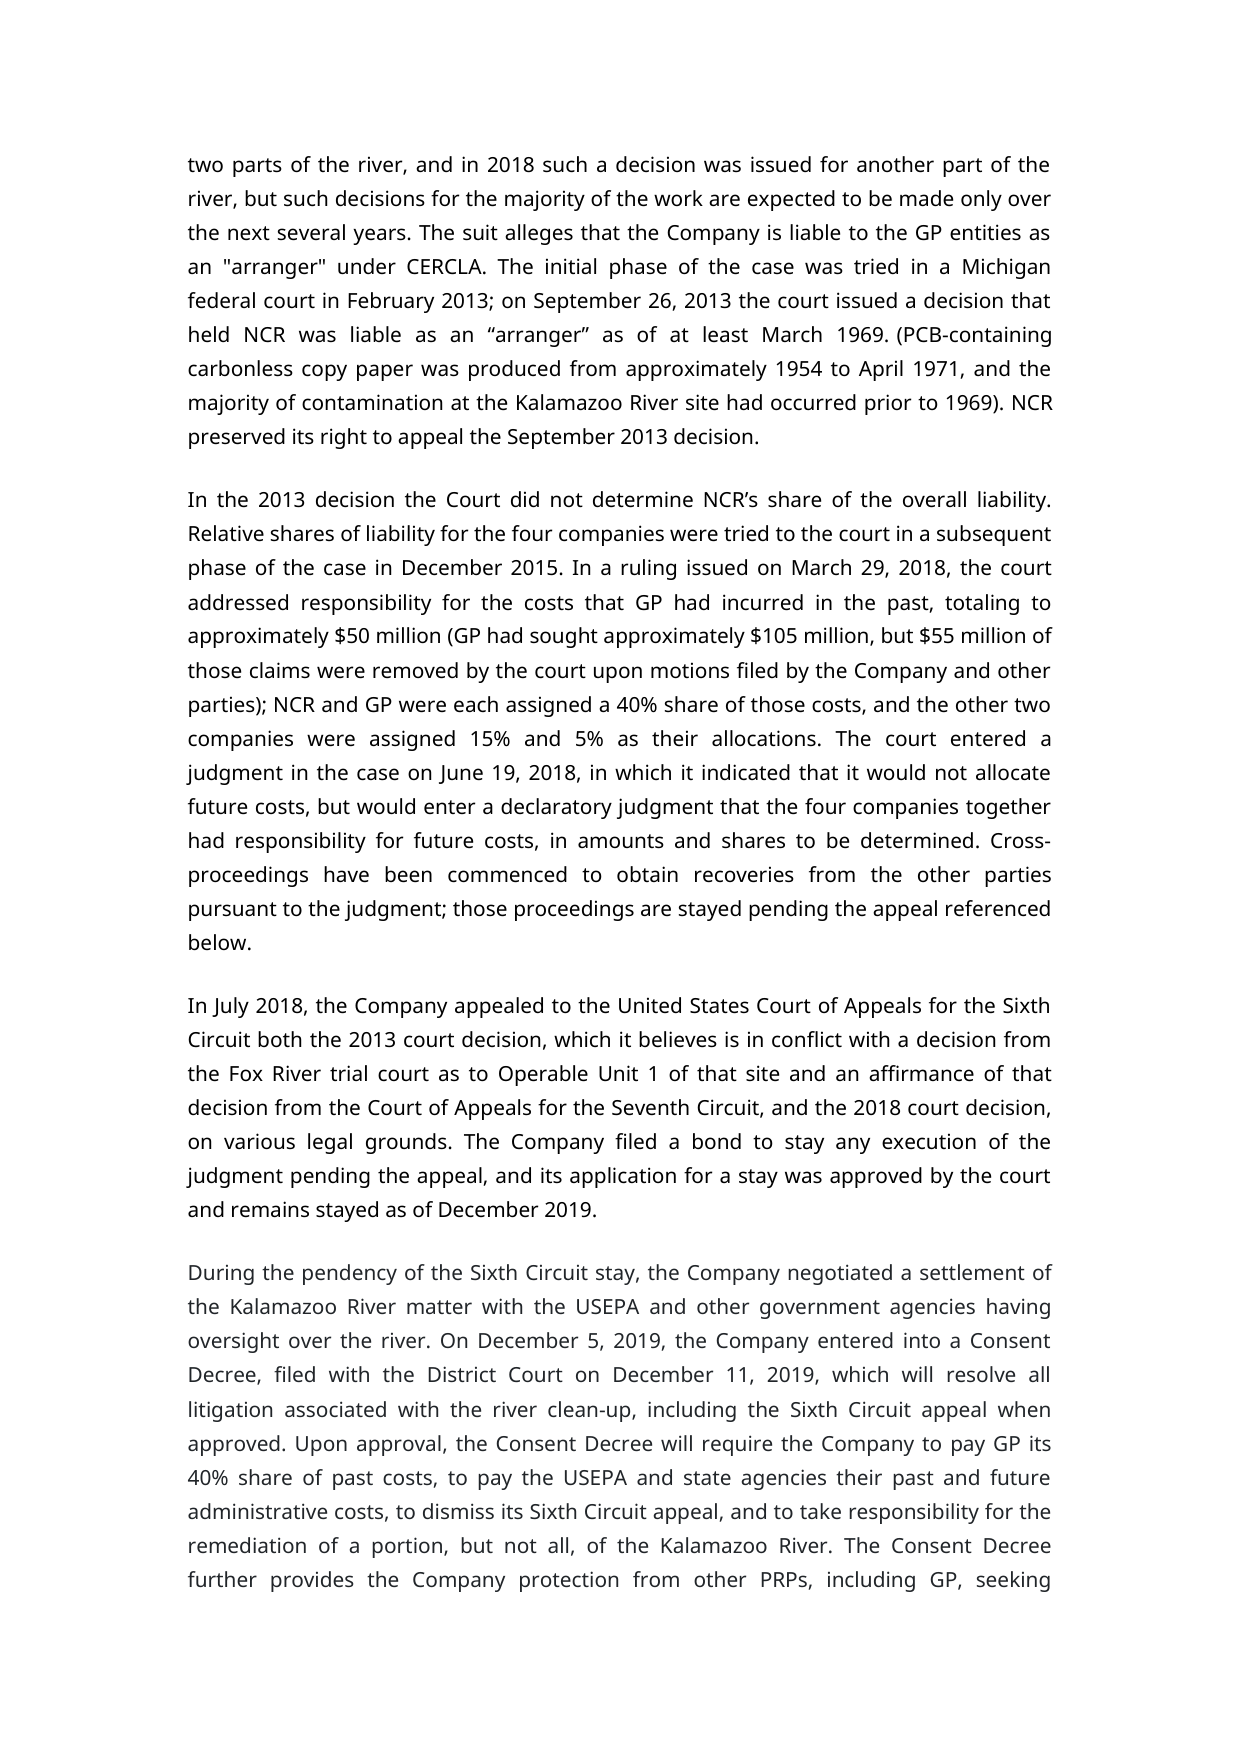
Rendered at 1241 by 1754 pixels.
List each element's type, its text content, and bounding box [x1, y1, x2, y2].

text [187, 1258, 1053, 1593]
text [187, 150, 1053, 451]
text In the 2013 decision the Court did not determine NCR’s share of the overall liability. Relative shares of liability for the four companies were tried to the court in a subsequent phase of the case in December 2015. In a ruling issued on March 29, 2018, the court addressed responsibility for the costs that GP had incurred in the past, totaling to approximately $50 million (GP had sought approximately $105 million, but $55 million of those claims were removed by the court upon motions filed by the Company and other parties); NCR and GP were each assigned a 40% share of those costs, and the other two companies were assigned 15% and 5% as their allocations. The court entered a judgment in the case on June 19, 2018, in which it indicated that it would not allocate future costs, but would enter a declaratory judgment that the four companies together had responsibility for future costs, in amounts and shares to be determined. Cross-proceedings have been commenced to obtain recoveries from the other parties pursuant to the judgment; those proceedings are stayed pending the appeal referenced below. [187, 485, 1053, 957]
text In July 2018, the Company appealed to the United States Court of Appeals for the Sixth Circuit both the 2013 court decision, which it believes is in conflict with a decision from the Fox River trial court as to Operable Unit 1 of that site and an affirmance of that decision from the Court of Appeals for the Seventh Circuit, and the 2018 court decision, on various legal grounds. The Company filed a bond to stay any execution of the judgment pending the appeal, and its application for a stay was approved by the court and remains stayed as of December 2019. [187, 991, 1053, 1224]
